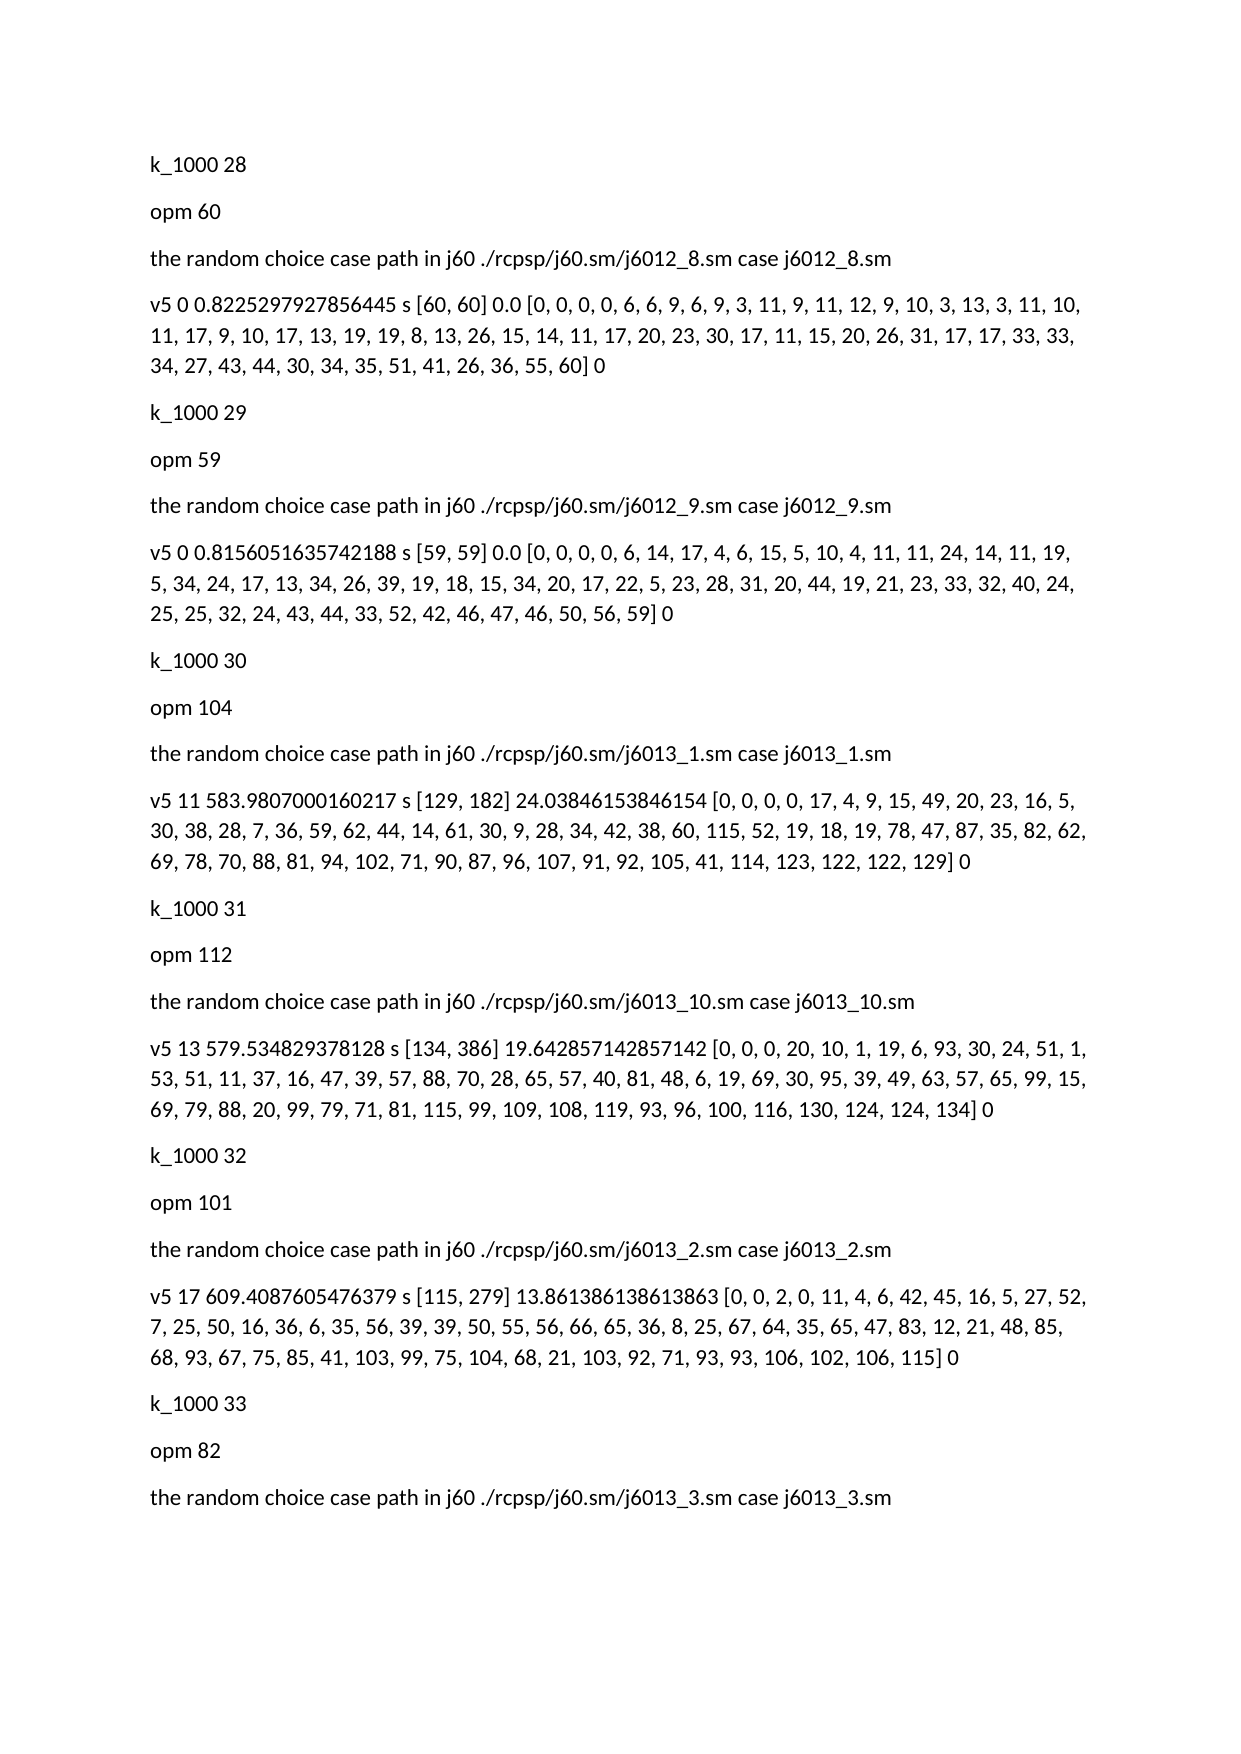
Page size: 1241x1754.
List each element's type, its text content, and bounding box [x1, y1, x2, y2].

text opm 112 [150, 941, 1090, 969]
text k_1000 30 [150, 646, 1090, 674]
text the random choice case path in j60 ./rcpsp/j60.sm/j6013_2.sm case j6013_2.sm [150, 1235, 1090, 1263]
text the random choice case path in j60 ./rcpsp/j60.sm/j6013_3.sm case j6013_3.sm [150, 1483, 1090, 1511]
text the random choice case path in j60 ./rcpsp/j60.sm/j6013_10.sm case j6013_10.sm [150, 987, 1090, 1016]
text k_1000 32 [150, 1142, 1090, 1170]
text k_1000 29 [150, 398, 1090, 426]
text k_1000 28 [150, 150, 1090, 178]
text v5 17 609.4087605476379 s [115, 279] 13.861386138613863 [0, 0, 2, 0, 11, 4, 6, 42, 45, 16, 5, 27, 52, 7, 25, 50, 16, 36, 6, 35, 56, 39, 39, 50, 55, 56, 66, 65, 36, 8, 25, 67, 64, 35, 65, 47, 83, 12, 21, 48, 85, 68, 93, 67, 75, 85, 41, 103, 99, 75, 104, 68, 21, 103, 92, 71, 93, 93, 106, 102, 106, 115] 0 [150, 1282, 1090, 1371]
text opm 59 [150, 445, 1090, 473]
text v5 11 583.9807000160217 s [129, 182] 24.03846153846154 [0, 0, 0, 0, 17, 4, 9, 15, 49, 20, 23, 16, 5, 30, 38, 28, 7, 36, 59, 62, 44, 14, 61, 30, 9, 28, 34, 42, 38, 60, 115, 52, 19, 18, 19, 78, 47, 87, 35, 82, 62, 69, 78, 70, 88, 81, 94, 102, 71, 90, 87, 96, 107, 91, 92, 105, 41, 114, 123, 122, 122, 129] 0 [150, 786, 1090, 875]
text opm 60 [150, 197, 1090, 225]
text the random choice case path in j60 ./rcpsp/j60.sm/j6013_1.sm case j6013_1.sm [150, 739, 1090, 768]
text v5 0 0.8156051635742188 s [59, 59] 0.0 [0, 0, 0, 0, 6, 14, 17, 4, 6, 15, 5, 10, 4, 11, 11, 24, 14, 11, 19, 5, 34, 24, 17, 13, 34, 26, 39, 19, 18, 15, 34, 20, 17, 22, 5, 23, 28, 31, 20, 44, 19, 21, 23, 33, 32, 40, 24, 25, 25, 32, 24, 43, 44, 33, 52, 42, 46, 47, 46, 50, 56, 59] 0 [150, 538, 1090, 627]
text k_1000 33 [150, 1389, 1090, 1418]
text opm 101 [150, 1188, 1090, 1217]
text the random choice case path in j60 ./rcpsp/j60.sm/j6012_9.sm case j6012_9.sm [150, 492, 1090, 520]
text v5 13 579.534829378128 s [134, 386] 19.642857142857142 [0, 0, 0, 20, 10, 1, 19, 6, 93, 30, 24, 51, 1, 53, 51, 11, 37, 16, 47, 39, 57, 88, 70, 28, 65, 57, 40, 81, 48, 6, 19, 69, 30, 95, 39, 49, 63, 57, 65, 99, 15, 69, 79, 88, 20, 99, 79, 71, 81, 115, 99, 109, 108, 119, 93, 96, 100, 116, 130, 124, 124, 134] 0 [150, 1034, 1090, 1123]
text opm 82 [150, 1436, 1090, 1464]
text the random choice case path in j60 ./rcpsp/j60.sm/j6012_8.sm case j6012_8.sm [150, 244, 1090, 272]
text v5 0 0.8225297927856445 s [60, 60] 0.0 [0, 0, 0, 0, 6, 6, 9, 6, 9, 3, 11, 9, 11, 12, 9, 10, 3, 13, 3, 11, 10, 11, 17, 9, 10, 17, 13, 19, 19, 8, 13, 26, 15, 14, 11, 17, 20, 23, 30, 17, 11, 15, 20, 26, 31, 17, 17, 33, 33, 34, 27, 43, 44, 30, 34, 35, 51, 41, 26, 36, 55, 60] 0 [150, 291, 1090, 379]
text k_1000 31 [150, 894, 1090, 922]
text opm 104 [150, 693, 1090, 721]
